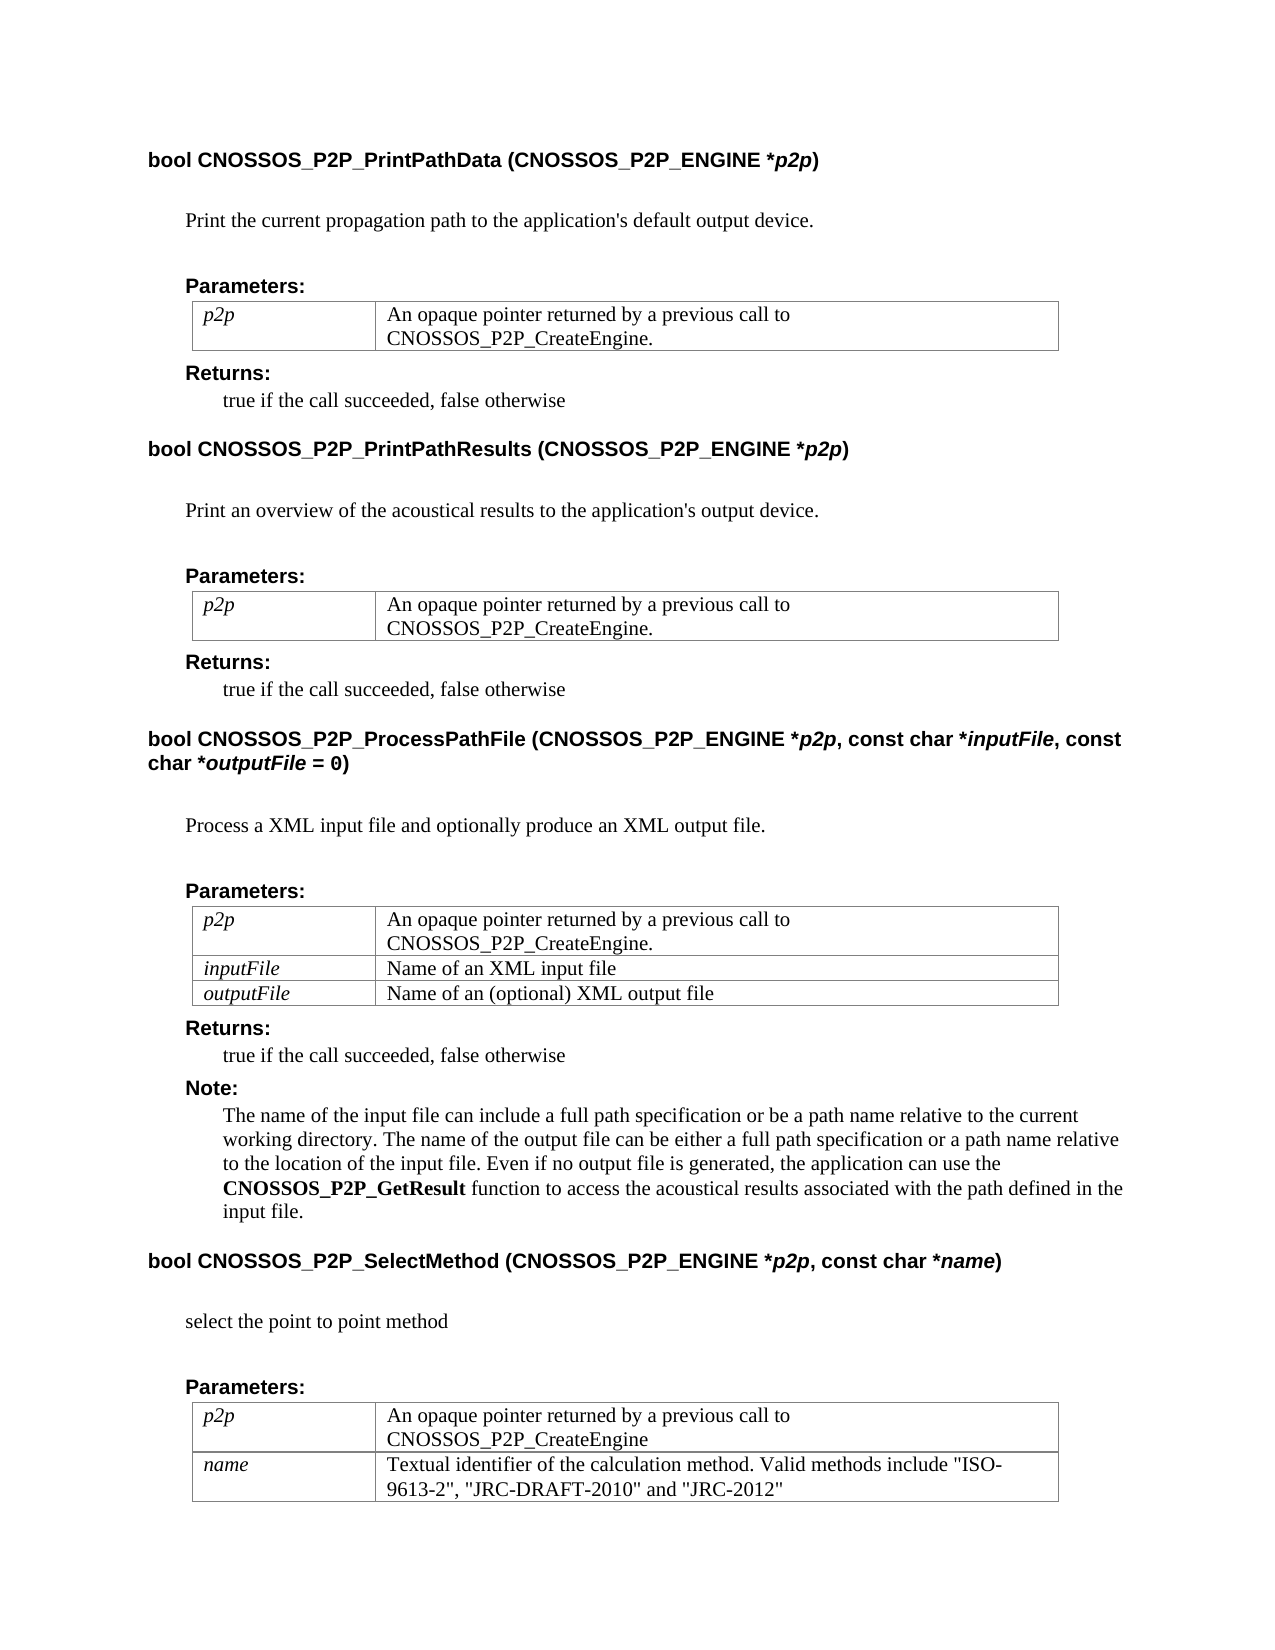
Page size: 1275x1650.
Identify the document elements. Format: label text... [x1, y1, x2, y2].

table_header An opaque pointer returned by a previous call to CNOSSOS_P2P_CreateEngine. [376, 592, 1058, 640]
table_cell Name of an XML input file [376, 956, 1058, 980]
text true if the call succeeded, false otherwise [223, 677, 1127, 701]
list Print an overview of the acoustical results to the application's output device. [185, 497, 1127, 522]
text true if the call succeeded, false otherwise [223, 1043, 1127, 1067]
subtitle Parameters: [185, 1375, 1127, 1399]
subtitle Parameters: [185, 274, 1127, 298]
text true if the call succeeded, false otherwise [223, 388, 1127, 412]
subtitle bool CNOSSOS_P2P_SelectMethod (CNOSSOS_P2P_ENGINE *p2p, const char *name) [148, 1248, 1127, 1272]
list Print the current propagation path to the application's default output device. [185, 208, 1127, 232]
list Process a XML input file and optionally produce an XML output file. [185, 813, 1127, 837]
table_cell outputFile [193, 981, 375, 1005]
table_cell Name of an (optional) XML output file [376, 981, 1058, 1005]
table_cell inputFile [193, 956, 375, 980]
subtitle Note: [185, 1076, 1127, 1100]
subtitle Returns: [185, 361, 1127, 385]
table_header p2p [193, 907, 375, 955]
table_header An opaque pointer returned by a previous call to CNOSSOS_P2P_CreateEngine. [376, 907, 1058, 955]
table_header p2p [193, 302, 375, 350]
subtitle Returns: [185, 1016, 1127, 1039]
list select the point to point method [185, 1309, 1127, 1333]
table_header An opaque pointer returned by a previous call to CNOSSOS_P2P_CreateEngine. [376, 302, 1058, 350]
subtitle Returns: [185, 650, 1127, 674]
subtitle bool CNOSSOS_P2P_PrintPathResults (CNOSSOS_P2P_ENGINE *p2p) [148, 437, 1127, 461]
text The name of the input file can include a full path specification or be a path name relative to the current working directory. The name of the output file can be either a full path specification or a path name relative to the location of the input file. Even if no output file is generated, the application can use the CNOSSOS_P2P_GetResult function to access the acoustical results associated with the path defined in the input file. [223, 1103, 1127, 1223]
table_cell Textual identifier of the calculation method. Valid methods include "ISO-9613-2", "JRC-DRAFT-2010" and "JRC-2012" [376, 1453, 1058, 1501]
table_header p2p [193, 1403, 375, 1451]
subtitle Parameters: [185, 563, 1127, 587]
subtitle bool CNOSSOS_P2P_ProcessPathFile (CNOSSOS_P2P_ENGINE *p2p, const char *inputFile, const char *outputFile = 0) [148, 726, 1127, 776]
table_cell name [193, 1453, 375, 1501]
subtitle bool CNOSSOS_P2P_PrintPathData (CNOSSOS_P2P_ENGINE *p2p) [148, 148, 1127, 172]
table_header p2p [193, 592, 375, 640]
table_header An opaque pointer returned by a previous call to CNOSSOS_P2P_CreateEngine [376, 1403, 1058, 1451]
subtitle Parameters: [185, 879, 1127, 903]
